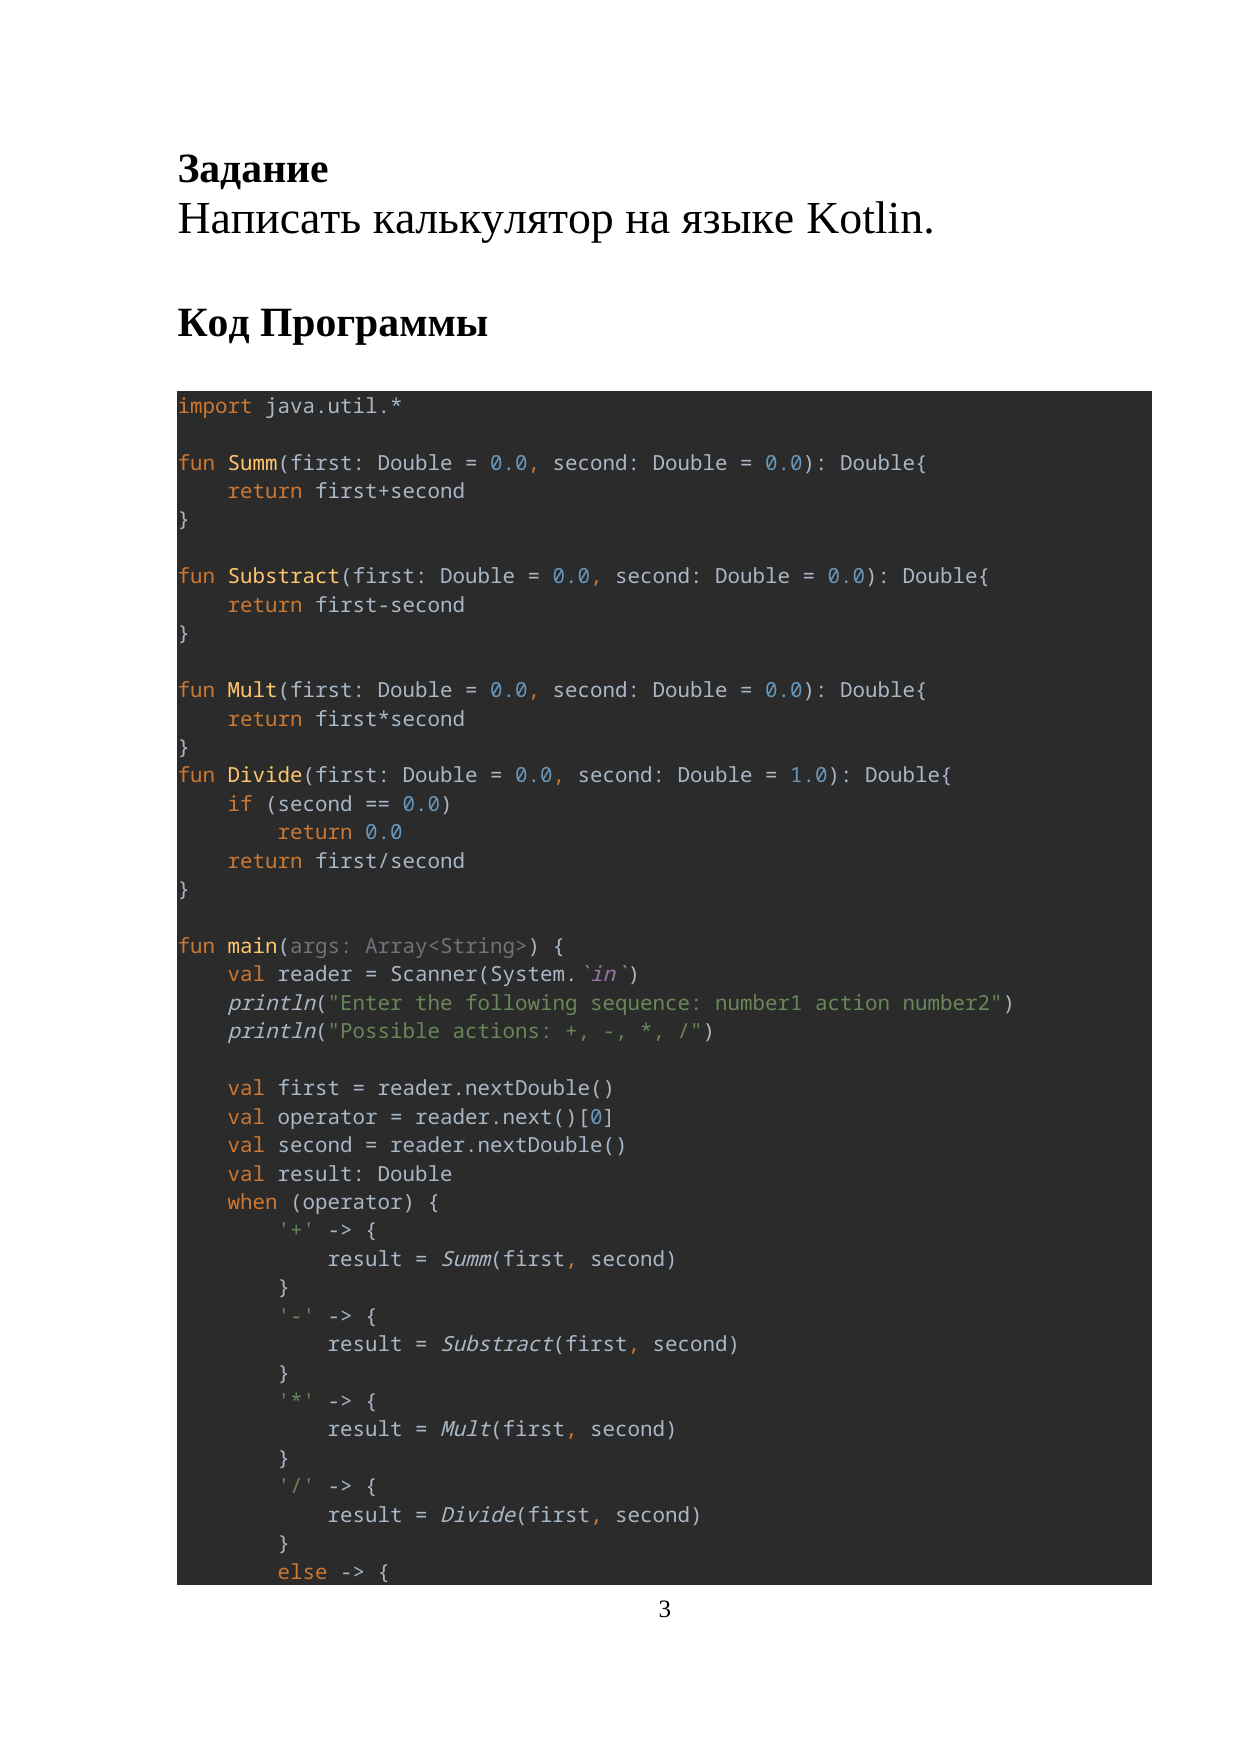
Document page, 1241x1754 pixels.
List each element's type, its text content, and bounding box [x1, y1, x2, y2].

text Написать калькулятор на языке Kotlin. [177, 191, 1152, 244]
subtitle Код Программы [177, 297, 1152, 391]
subtitle Задание [177, 143, 1152, 191]
